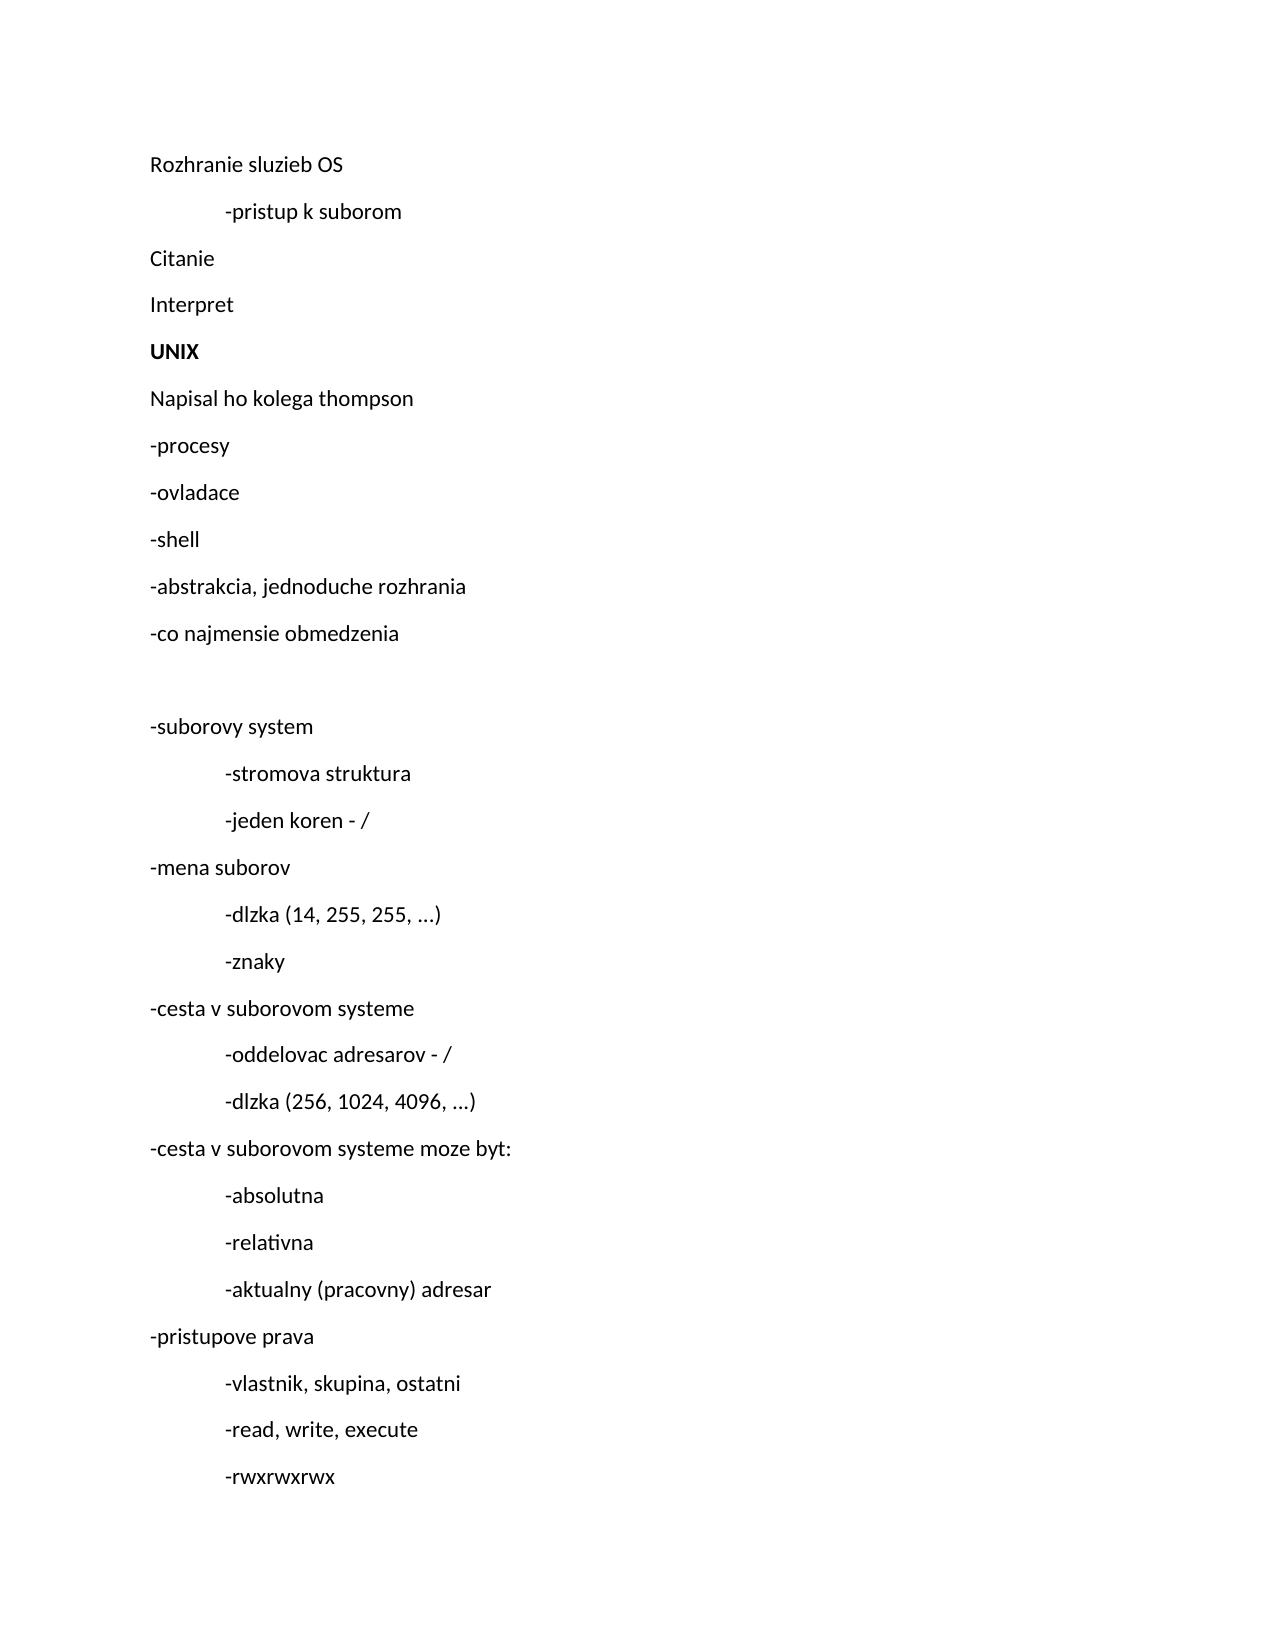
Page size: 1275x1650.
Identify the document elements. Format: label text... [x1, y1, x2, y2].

text -rwxrwxrwx [150, 1462, 1125, 1491]
text -mena suborov [150, 853, 1125, 881]
text Interpret [150, 291, 1125, 319]
text Citanie [150, 244, 1125, 272]
text -oddelovac adresarov - / [150, 1041, 1125, 1069]
text -pristupove prava [150, 1322, 1125, 1350]
text -dlzka (256, 1024, 4096, ...) [150, 1087, 1125, 1116]
text UNIX [150, 337, 1125, 366]
text Napisal ho kolega thompson [150, 384, 1125, 412]
text -znaky [150, 947, 1125, 975]
text -absolutna [150, 1181, 1125, 1209]
text -cesta v suborovom systeme [150, 994, 1125, 1022]
text -suborovy system [150, 712, 1125, 741]
text -cesta v suborovom systeme moze byt: [150, 1134, 1125, 1162]
text -co najmensie obmedzenia [150, 619, 1125, 647]
text -jeden koren - / [150, 806, 1125, 834]
text -read, write, execute [150, 1416, 1125, 1444]
text -dlzka (14, 255, 255, ...) [150, 900, 1125, 928]
text -procesy [150, 431, 1125, 459]
text -relativna [150, 1228, 1125, 1256]
text -ovladace [150, 478, 1125, 506]
text -vlastnik, skupina, ostatni [150, 1369, 1125, 1397]
text -abstrakcia, jednoduche rozhrania [150, 572, 1125, 600]
text -pristup k suborom [150, 197, 1125, 225]
text -aktualny (pracovny) adresar [150, 1275, 1125, 1303]
text Rozhranie sluzieb OS [150, 150, 1125, 178]
text -shell [150, 525, 1125, 553]
text -stromova struktura [150, 759, 1125, 787]
